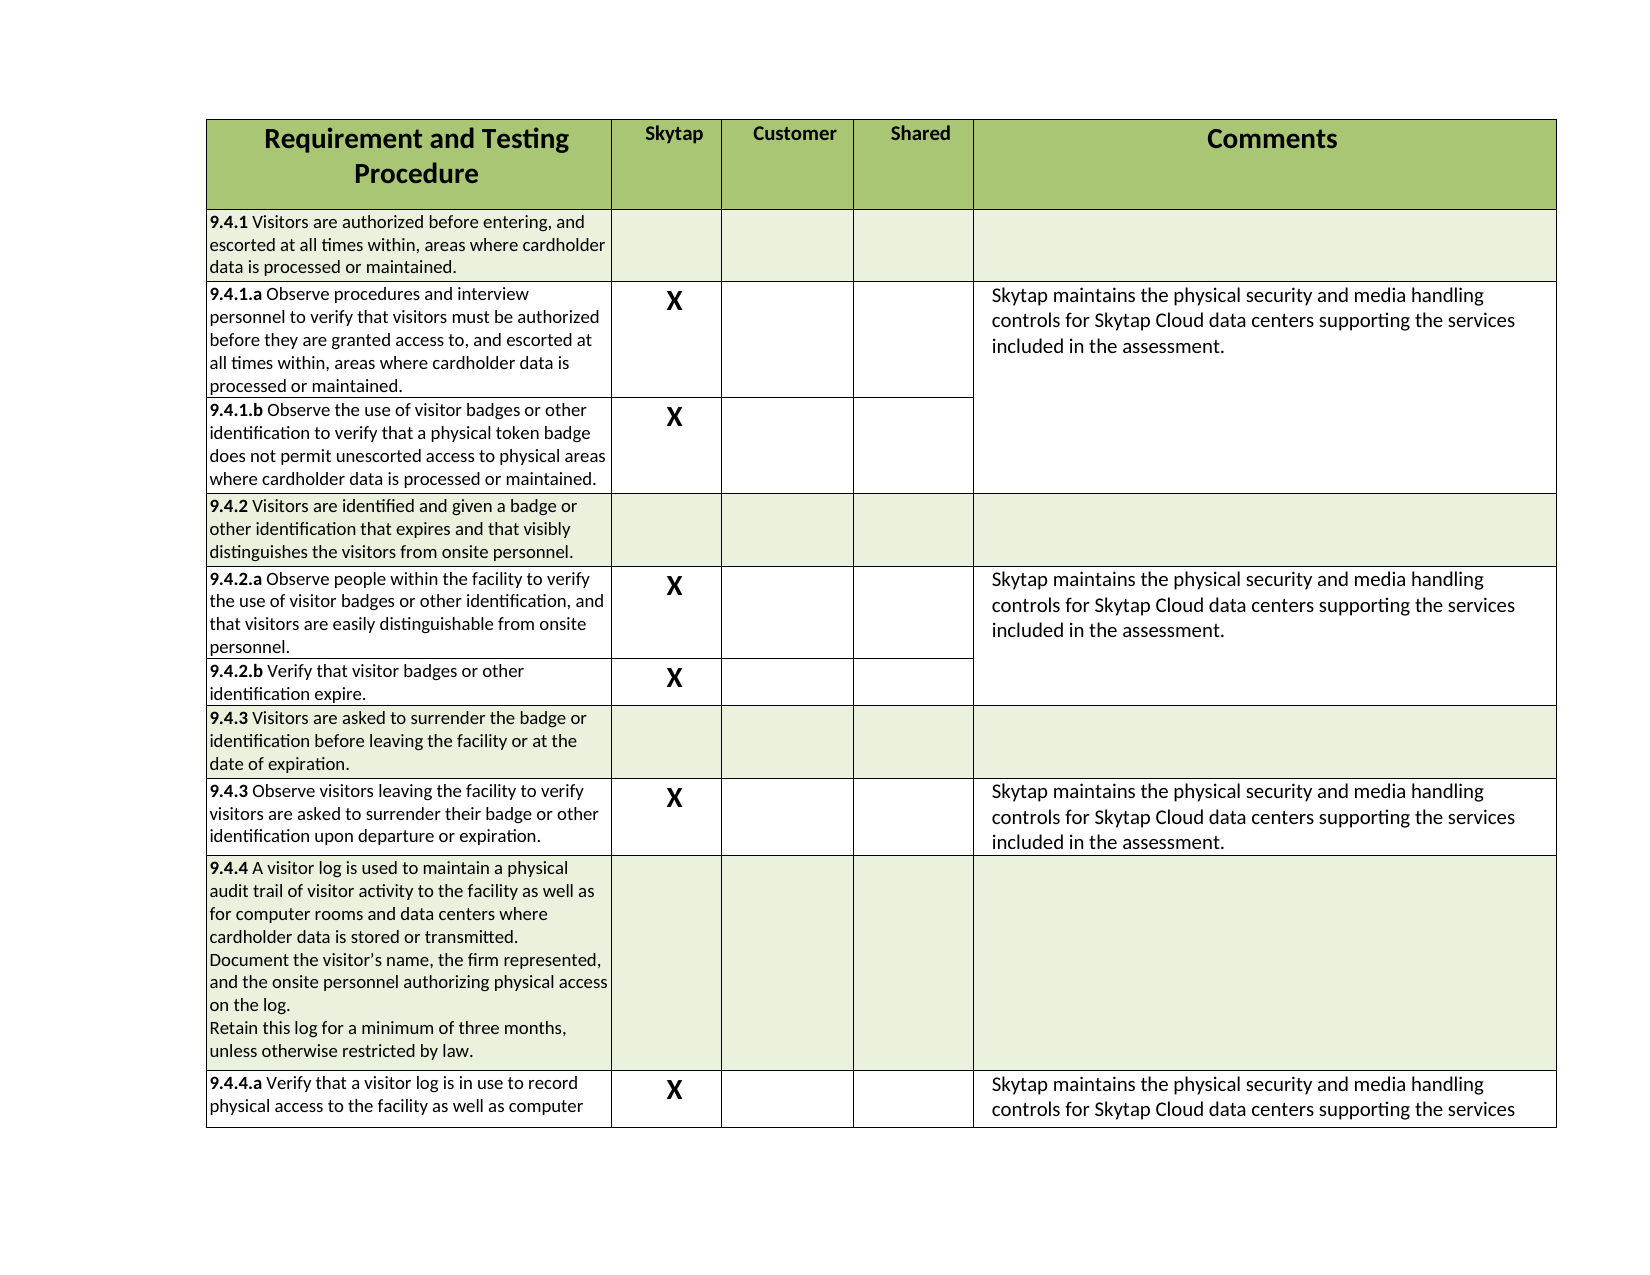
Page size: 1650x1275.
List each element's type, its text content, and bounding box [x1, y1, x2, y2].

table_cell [974, 1071, 1556, 1127]
table_cell 9.4.1.a Observe procedures and interview personnel to verify that visitors must be authorized before they are granted access to, and escorted at all times within, areas where cardholder data is processed or maintained. [207, 282, 611, 397]
table_cell [722, 779, 853, 855]
table_cell 9.4.4 A visitor log is used to maintain a physical audit trail of visitor activity to the facility as well as for computer rooms and data centers where cardholder data is stored or transmitted. Document the visitor’s name, the firm represented, and the onsite personnel authorizing physical access on the log. Retain this log for a minimum of three months, unless otherwise restricted by law. [207, 856, 611, 1070]
table_cell 9.4.1 Visitors are authorized before entering, and escorted at all times within, areas where cardholder data is processed or maintained. [207, 210, 611, 281]
table_cell [854, 1071, 973, 1127]
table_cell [207, 1071, 611, 1127]
table_cell 9.4.1.b Observe the use of visitor badges or other identification to verify that a physical token badge does not permit unescorted access to physical areas where cardholder data is processed or maintained. [207, 398, 611, 493]
table_cell Skytap maintains the physical security and media handling controls for Skytap Cloud data centers supporting the services included in the assessment. [974, 282, 1556, 493]
table_cell X [612, 567, 721, 658]
table_cell Skytap maintains the physical security and media handling controls for Skytap Cloud data centers supporting the services included in the assessment. [974, 779, 1556, 855]
table_cell Skytap maintains the physical security and media handling controls for Skytap Cloud data centers supporting the services included in the assessment. [974, 567, 1556, 705]
table_cell [612, 706, 721, 778]
table_cell [722, 282, 853, 397]
table_cell [612, 494, 721, 566]
table_cell X [612, 398, 721, 493]
table_cell [854, 706, 973, 778]
table_cell [854, 494, 973, 566]
table_cell [722, 1071, 853, 1127]
table_cell [854, 398, 973, 493]
table_cell [854, 779, 973, 855]
table_cell [722, 494, 853, 566]
table_header Shared [854, 120, 973, 209]
table_cell [974, 210, 1556, 281]
table_cell X [612, 659, 721, 705]
table_cell X [612, 1071, 721, 1127]
table_cell [722, 567, 853, 658]
table_cell 9.4.2 Visitors are identified and given a badge or other identification that expires and that visibly distinguishes the visitors from onsite personnel. [207, 494, 611, 566]
table_cell [722, 706, 853, 778]
table_cell [612, 856, 721, 1070]
table_cell [722, 659, 853, 705]
table_header Requirement and Testing Procedure [207, 120, 611, 209]
table_cell [974, 856, 1556, 1070]
table_header Customer [722, 120, 853, 209]
table_cell 9.4.2.a Observe people within the facility to verify the use of visitor badges or other identification, and that visitors are easily distinguishable from onsite personnel. [207, 567, 611, 658]
table_cell [612, 210, 721, 281]
table_cell [854, 659, 973, 705]
table_cell 9.4.3 Visitors are asked to surrender the badge or identification before leaving the facility or at the date of expiration. [207, 706, 611, 778]
table_cell X [612, 779, 721, 855]
table_cell [854, 210, 973, 281]
table_cell [854, 567, 973, 658]
table_header Comments [974, 120, 1556, 209]
table_cell [854, 856, 973, 1070]
table_cell [854, 282, 973, 397]
table_cell [722, 210, 853, 281]
table_cell [974, 706, 1556, 778]
table_cell X [612, 282, 721, 397]
table_header Skytap [612, 120, 721, 209]
table_cell 9.4.2.b Verify that visitor badges or other identification expire. [207, 659, 611, 705]
table_cell [974, 494, 1556, 566]
table_cell [722, 398, 853, 493]
table_cell 9.4.3 Observe visitors leaving the facility to verify visitors are asked to surrender their badge or other identification upon departure or expiration. [207, 779, 611, 855]
table_cell [722, 856, 853, 1070]
